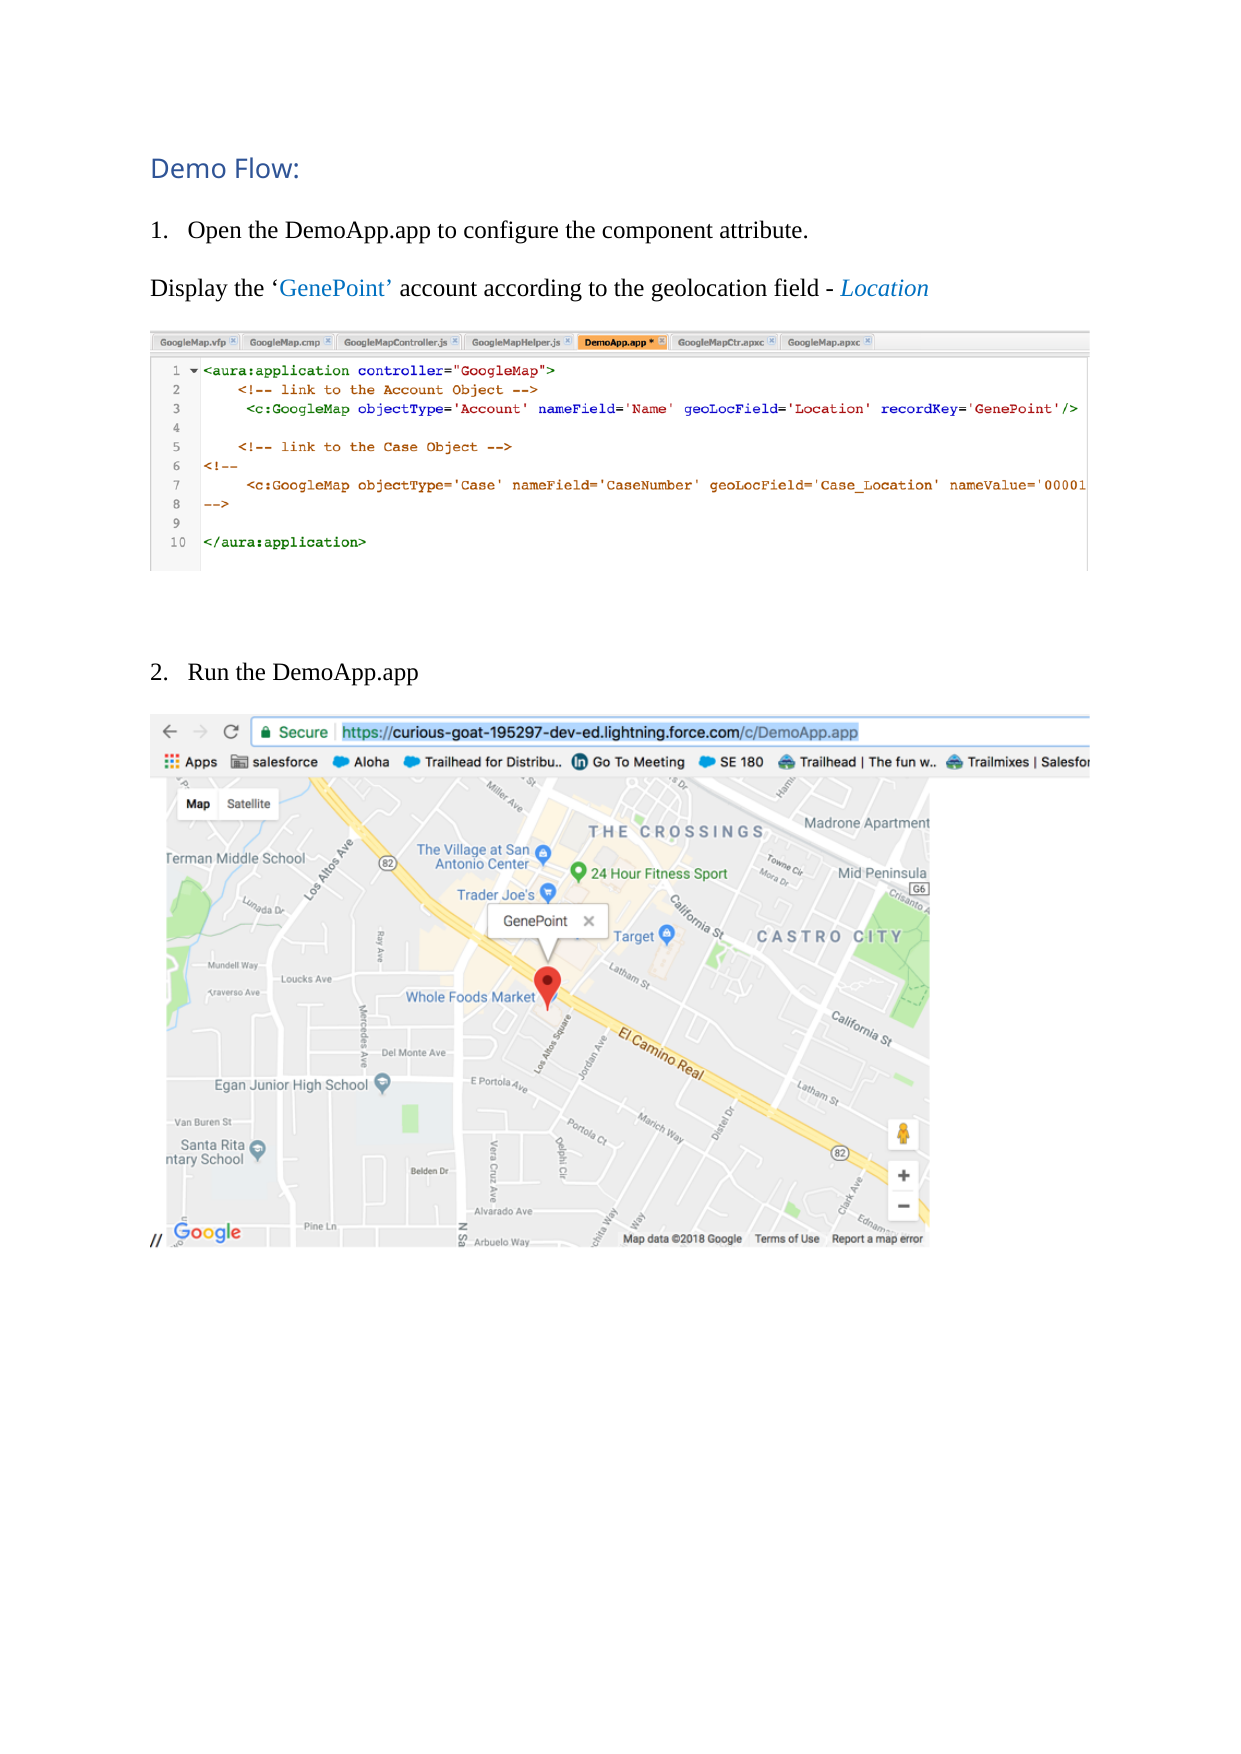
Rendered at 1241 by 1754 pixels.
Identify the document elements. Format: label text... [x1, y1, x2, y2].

subtitle Demo Flow: [150, 150, 1090, 187]
picture [150, 330, 1090, 571]
picture [150, 714, 1090, 1303]
text Display the ‘GenePoint’ account according to the geolocation field - Location [150, 273, 1090, 302]
list Open the DemoApp.app to configure the component attribute. [150, 216, 1090, 244]
list Run the DemoApp.app [150, 657, 1090, 686]
